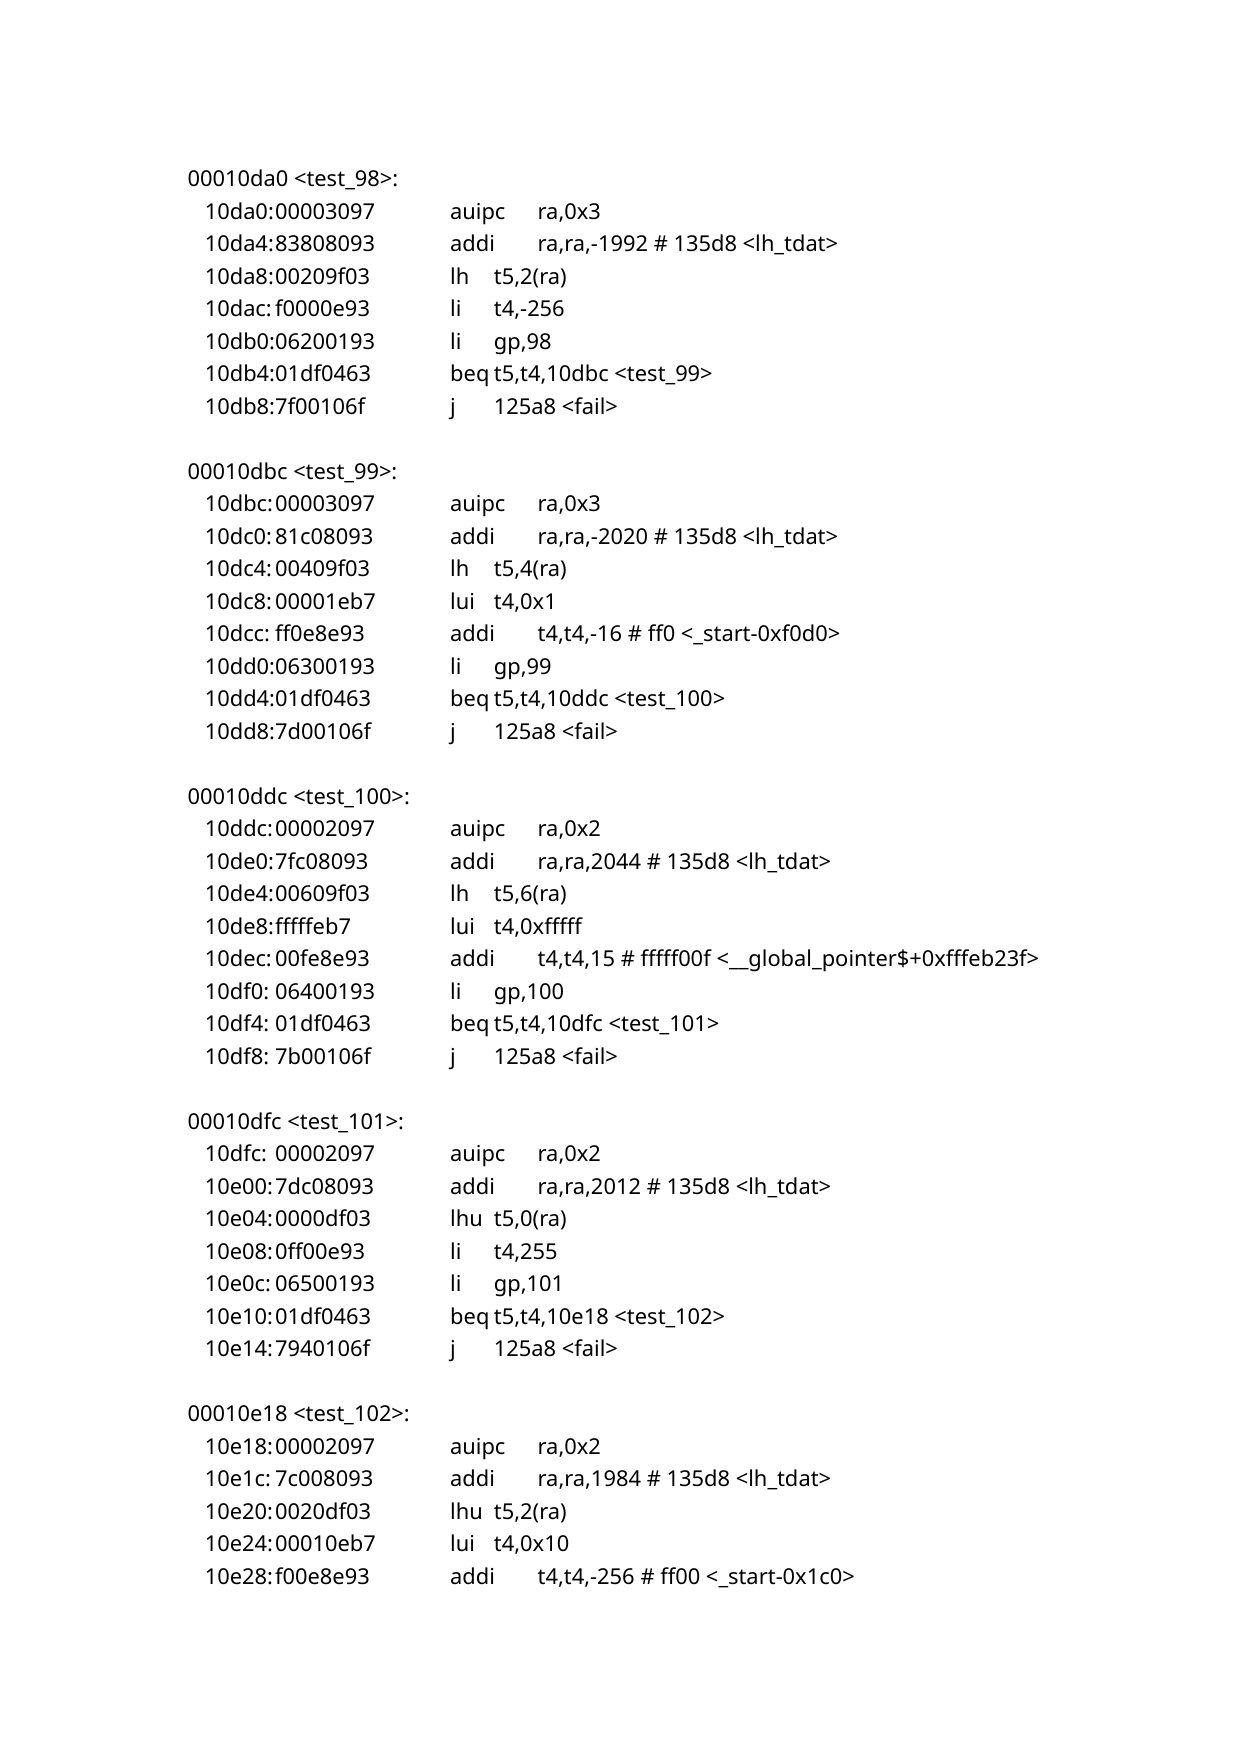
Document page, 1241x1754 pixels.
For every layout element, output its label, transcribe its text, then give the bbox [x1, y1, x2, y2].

text 10dc4: 00409f03 lh t5,4(ra) [187, 552, 1053, 584]
text 10e00: 7dc08093 addi ra,ra,2012 # 135d8 <lh_tdat> [187, 1169, 1053, 1202]
text 10df4: 01df0463 beq t5,t4,10dfc <test_101> [187, 1007, 1053, 1039]
text 00010dfc <test_101>: [187, 1104, 1053, 1137]
text 10dd8: 7d00106f j 125a8 <fail> [187, 714, 1053, 747]
text 10e20: 0020df03 lhu t5,2(ra) [187, 1494, 1053, 1527]
text 10e14: 7940106f j 125a8 <fail> [187, 1332, 1053, 1364]
text 10da4: 83808093 addi ra,ra,-1992 # 135d8 <lh_tdat> [187, 227, 1053, 259]
text 00010da0 <test_98>: [187, 162, 1053, 194]
text 10dfc: 00002097 auipc ra,0x2 [187, 1137, 1053, 1169]
text 10dc8: 00001eb7 lui t4,0x1 [187, 584, 1053, 617]
text 10dcc: ff0e8e93 addi t4,t4,-16 # ff0 <_start-0xf0d0> [187, 617, 1053, 649]
text 10df8: 7b00106f j 125a8 <fail> [187, 1039, 1053, 1072]
text 10de4: 00609f03 lh t5,6(ra) [187, 877, 1053, 909]
text 10dac: f0000e93 li t4,-256 [187, 292, 1053, 324]
text 10de8: fffffeb7 lui t4,0xfffff [187, 909, 1053, 942]
text 10db0: 06200193 li gp,98 [187, 324, 1053, 357]
text 10dbc: 00003097 auipc ra,0x3 [187, 487, 1053, 519]
text 10db8: 7f00106f j 125a8 <fail> [187, 389, 1053, 422]
text 10e28: f00e8e93 addi t4,t4,-256 # ff00 <_start-0x1c0> [187, 1559, 1053, 1592]
text 10e1c: 7c008093 addi ra,ra,1984 # 135d8 <lh_tdat> [187, 1462, 1053, 1494]
text 10e10: 01df0463 beq t5,t4,10e18 <test_102> [187, 1299, 1053, 1332]
text 10df0: 06400193 li gp,100 [187, 974, 1053, 1007]
text 10ddc: 00002097 auipc ra,0x2 [187, 812, 1053, 844]
text 00010dbc <test_99>: [187, 454, 1053, 487]
text 10e08: 0ff00e93 li t4,255 [187, 1234, 1053, 1267]
text 10de0: 7fc08093 addi ra,ra,2044 # 135d8 <lh_tdat> [187, 844, 1053, 877]
text 10e0c: 06500193 li gp,101 [187, 1267, 1053, 1299]
text 00010e18 <test_102>: [187, 1397, 1053, 1429]
text 10dc0: 81c08093 addi ra,ra,-2020 # 135d8 <lh_tdat> [187, 519, 1053, 552]
text 10db4: 01df0463 beq t5,t4,10dbc <test_99> [187, 357, 1053, 389]
text 10e04: 0000df03 lhu t5,0(ra) [187, 1202, 1053, 1234]
text 10dd0: 06300193 li gp,99 [187, 649, 1053, 682]
text 10e24: 00010eb7 lui t4,0x10 [187, 1527, 1053, 1559]
text 10dd4: 01df0463 beq t5,t4,10ddc <test_100> [187, 682, 1053, 714]
text 10da8: 00209f03 lh t5,2(ra) [187, 259, 1053, 292]
text 10e18: 00002097 auipc ra,0x2 [187, 1429, 1053, 1462]
text 10dec: 00fe8e93 addi t4,t4,15 # fffff00f <__global_pointer$+0xfffeb23f> [187, 942, 1053, 974]
text 00010ddc <test_100>: [187, 779, 1053, 812]
text 10da0: 00003097 auipc ra,0x3 [187, 194, 1053, 227]
